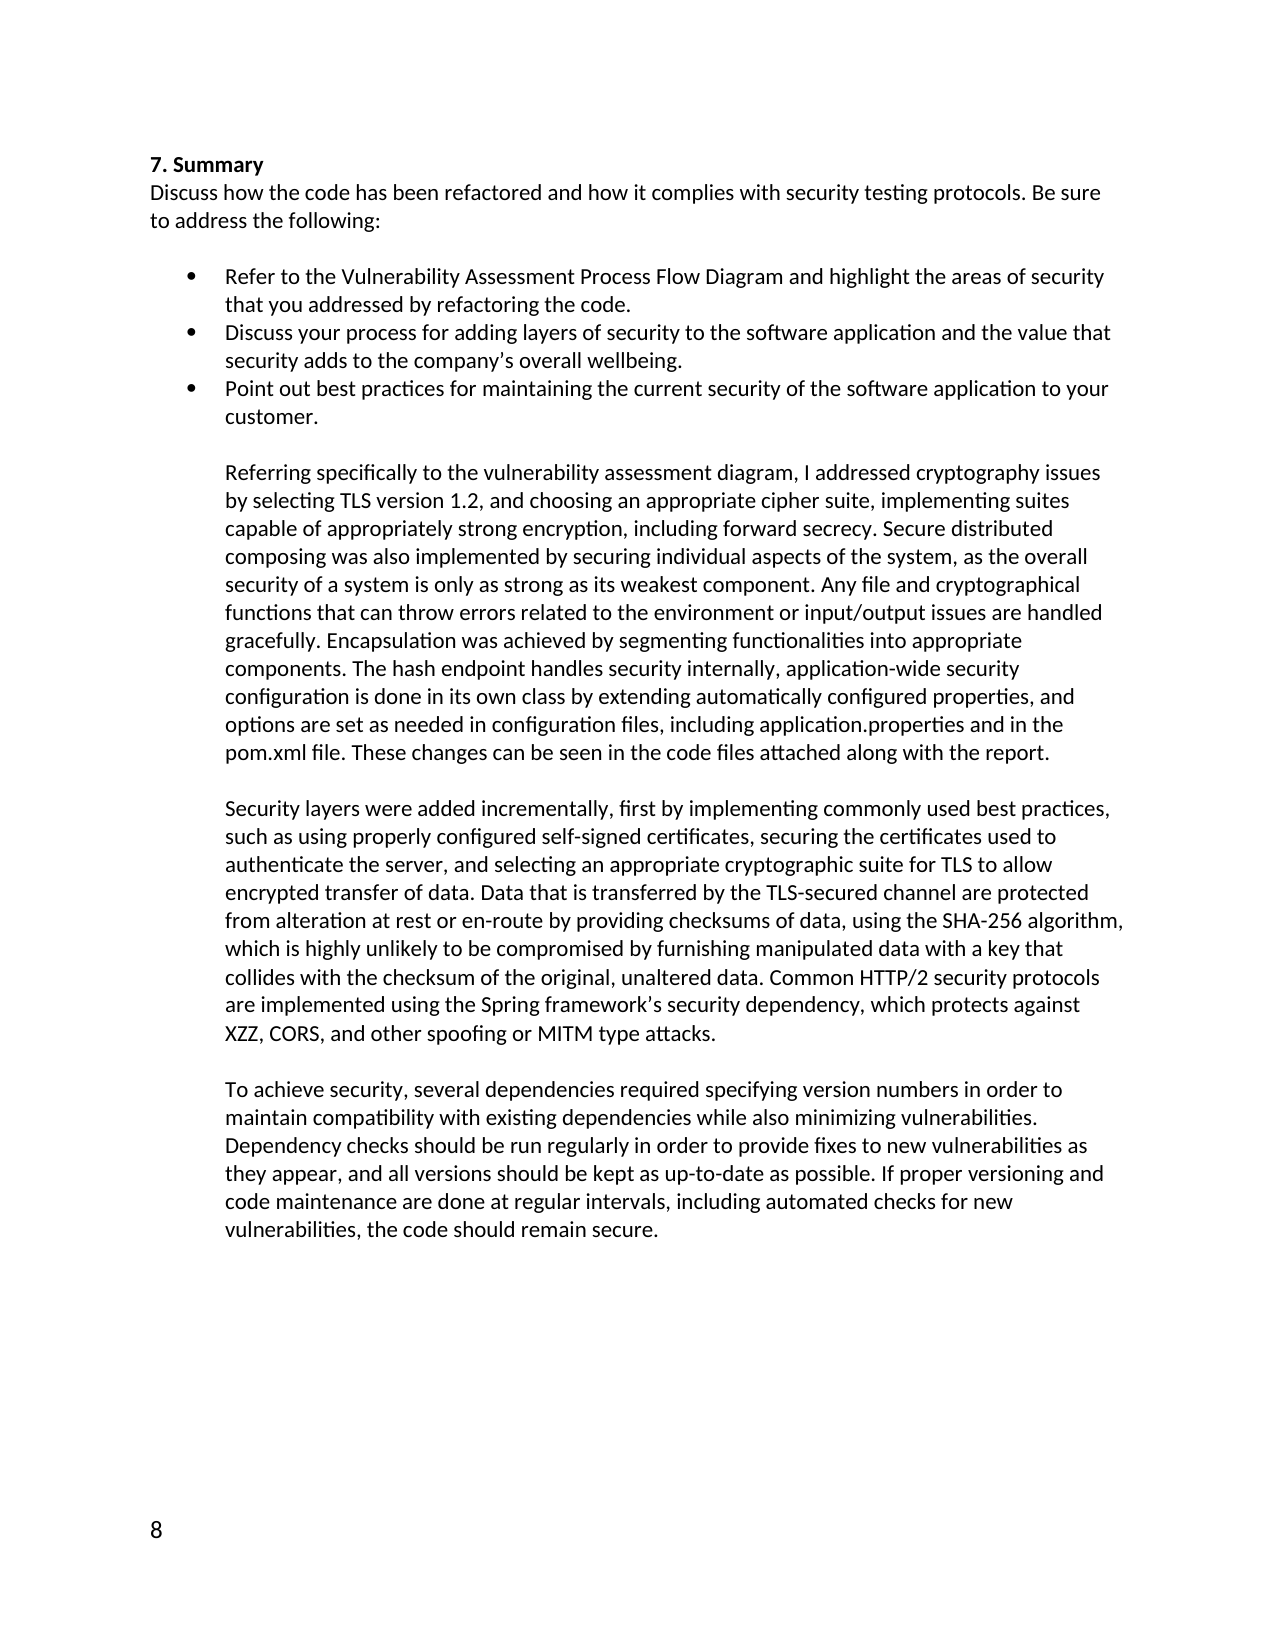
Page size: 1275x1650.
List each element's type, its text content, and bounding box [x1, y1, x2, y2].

text Security layers were added incrementally, first by implementing commonly used best practices, such as using properly configured self-signed certificates, securing the certificates used to authenticate the server, and selecting an appropriate cryptographic suite for TLS to allow encrypted transfer of data. Data that is transferred by the TLS-secured channel are protected from alteration at rest or en-route by providing checksums of data, using the SHA-256 algorithm, which is highly unlikely to be compromised by furnishing manipulated data with a key that collides with the checksum of the original, unaltered data. Common HTTP/2 security protocols are implemented using the Spring framework’s security dependency, which protects against XZZ, CORS, and other spoofing or MITM type attacks. [225, 794, 1125, 1047]
text Discuss how the code has been refactored and how it complies with security testing protocols. Be sure to address the following: [150, 178, 1125, 234]
subtitle 7. Summary [150, 150, 1125, 178]
text Referring specifically to the vulnerability assessment diagram, I addressed cryptography issues by selecting TLS version 1.2, and choosing an appropriate cipher suite, implementing suites capable of appropriately strong encryption, including forward secrecy. Secure distributed composing was also implemented by securing individual aspects of the system, as the overall security of a system is only as strong as its weakest component. Any file and cryptographical functions that can throw errors related to the environment or input/output issues are handled gracefully. Encapsulation was achieved by segmenting functionalities into appropriate components. The hash endpoint handles security internally, application-wide security configuration is done in its own class by extending automatically configured properties, and options are set as needed in configuration files, including application.properties and in the pom.xml file. These changes can be seen in the code files attached along with the report. [225, 458, 1125, 766]
list Point out best practices for maintaining the current security of the software application to your customer. [187, 374, 1125, 430]
list Refer to the Vulnerability Assessment Process Flow Diagram and highlight the areas of security that you addressed by refactoring the code. [187, 262, 1125, 318]
list Discuss your process for adding layers of security to the software application and the value that security adds to the company’s overall wellbeing. [187, 318, 1125, 374]
text To achieve security, several dependencies required specifying version numbers in order to maintain compatibility with existing dependencies while also minimizing vulnerabilities. Dependency checks should be run regularly in order to provide fixes to new vulnerabilities as they appear, and all versions should be kept as up-to-date as possible. If proper versioning and code maintenance are done at regular intervals, including automated checks for new vulnerabilities, the code should remain secure. [225, 1075, 1125, 1243]
